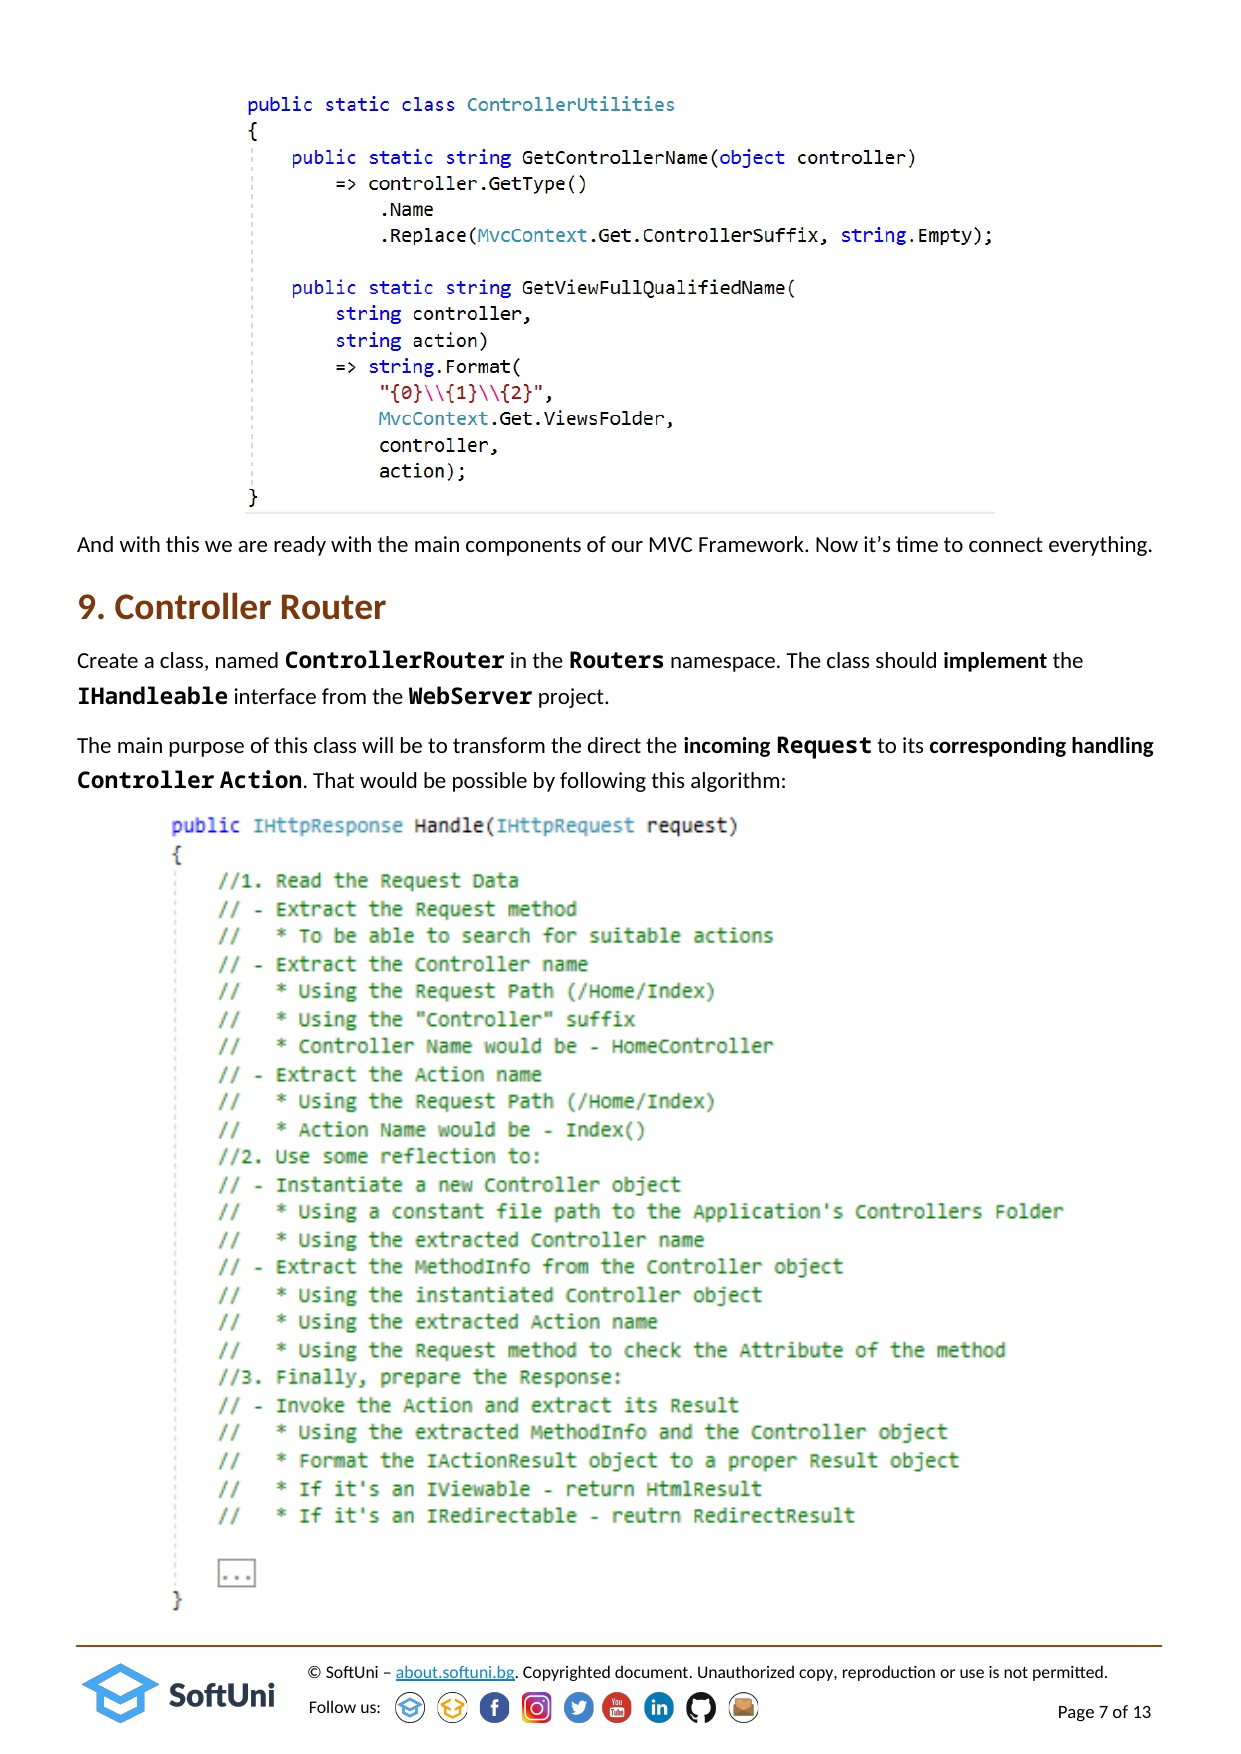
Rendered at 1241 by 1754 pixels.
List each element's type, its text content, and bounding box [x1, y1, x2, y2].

text Create a class, named ControllerRouter in the Routers namespace. The class should implement the IHandleable interface from the WebServer project. [77, 644, 1163, 711]
picture [602, 1692, 632, 1723]
picture [665, 1714, 674, 1723]
text And with this we are ready with the main components of our MVC Framework. Now it’s time to connect everything. [77, 530, 1163, 558]
text The main purpose of this class will be to transform the direct the incoming Request to its corresponding handling Controller Action. That would be possible by following this algorithm: [77, 728, 1163, 796]
picture [75, 1658, 281, 1729]
picture [665, 1692, 674, 1701]
picture [686, 1692, 716, 1723]
picture [644, 1692, 653, 1701]
picture [658, 1705, 667, 1714]
picture [437, 1692, 468, 1723]
picture [564, 1692, 594, 1723]
subtitle Controller Router [77, 583, 1163, 629]
picture [644, 1714, 653, 1723]
picture [245, 95, 995, 514]
picture [167, 812, 1073, 1622]
picture [479, 1692, 510, 1723]
picture [395, 1692, 425, 1723]
picture [728, 1692, 759, 1723]
picture [522, 1692, 552, 1723]
